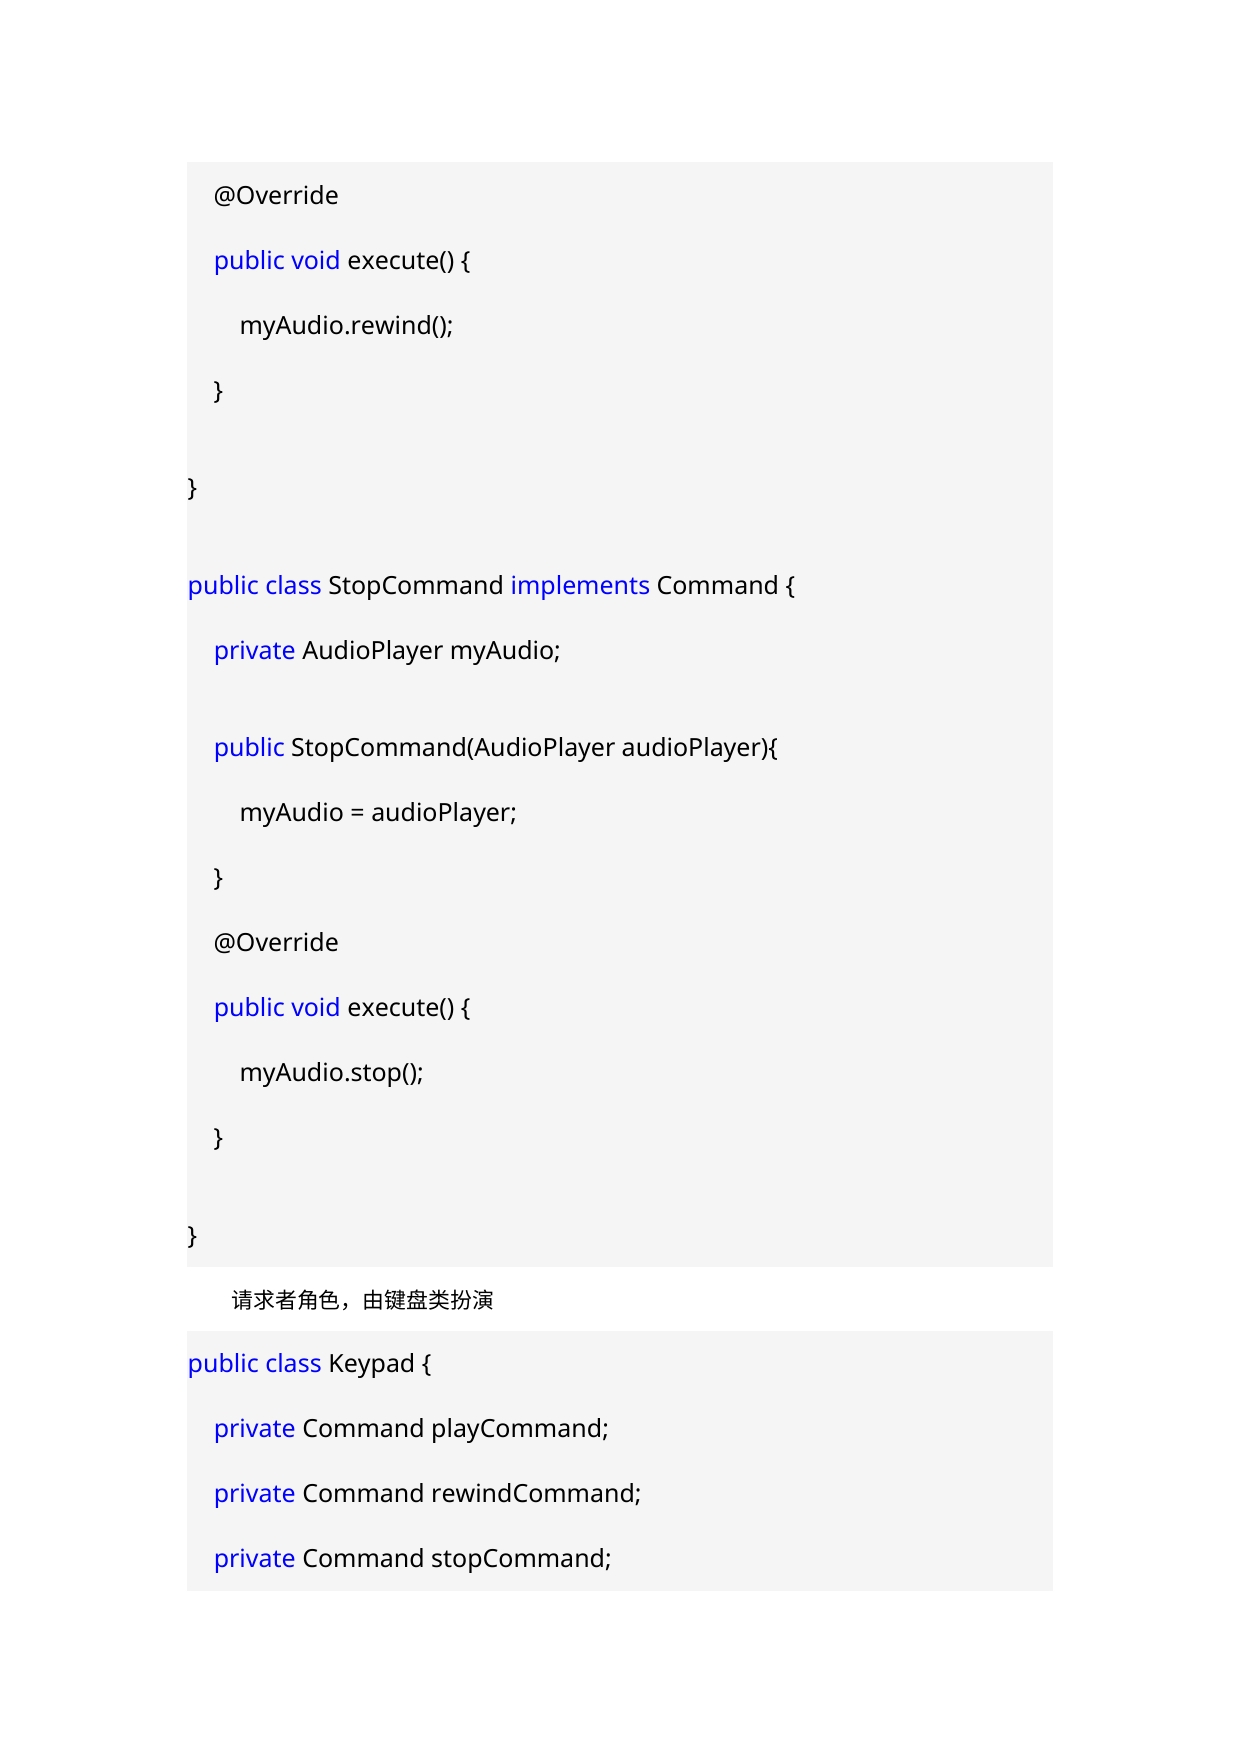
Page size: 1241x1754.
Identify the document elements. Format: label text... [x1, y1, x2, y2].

text public void execute() { [187, 227, 1053, 292]
text } [187, 1104, 1053, 1169]
text public class StopCommand implements Command { [187, 552, 1053, 617]
text } [187, 1202, 1053, 1267]
text public StopCommand(AudioPlayer audioPlayer){ [187, 714, 1053, 779]
text @Override [187, 162, 1053, 227]
text } [187, 357, 1053, 422]
text } [187, 844, 1053, 909]
text private Command rewindCommand; [187, 1461, 1053, 1526]
text myAudio.rewind(); [187, 292, 1053, 357]
text myAudio.stop(); [187, 1039, 1053, 1104]
text myAudio = audioPlayer; [187, 779, 1053, 844]
text private Command stopCommand; [187, 1526, 1053, 1591]
text } [187, 454, 1053, 519]
text public class Keypad { [187, 1331, 1053, 1396]
text private AudioPlayer myAudio; [187, 617, 1053, 682]
text @Override [187, 909, 1053, 974]
text private Command playCommand; [187, 1396, 1053, 1461]
text public void execute() { [187, 974, 1053, 1039]
text 请求者角色，由键盘类扮演 [187, 1283, 1053, 1315]
